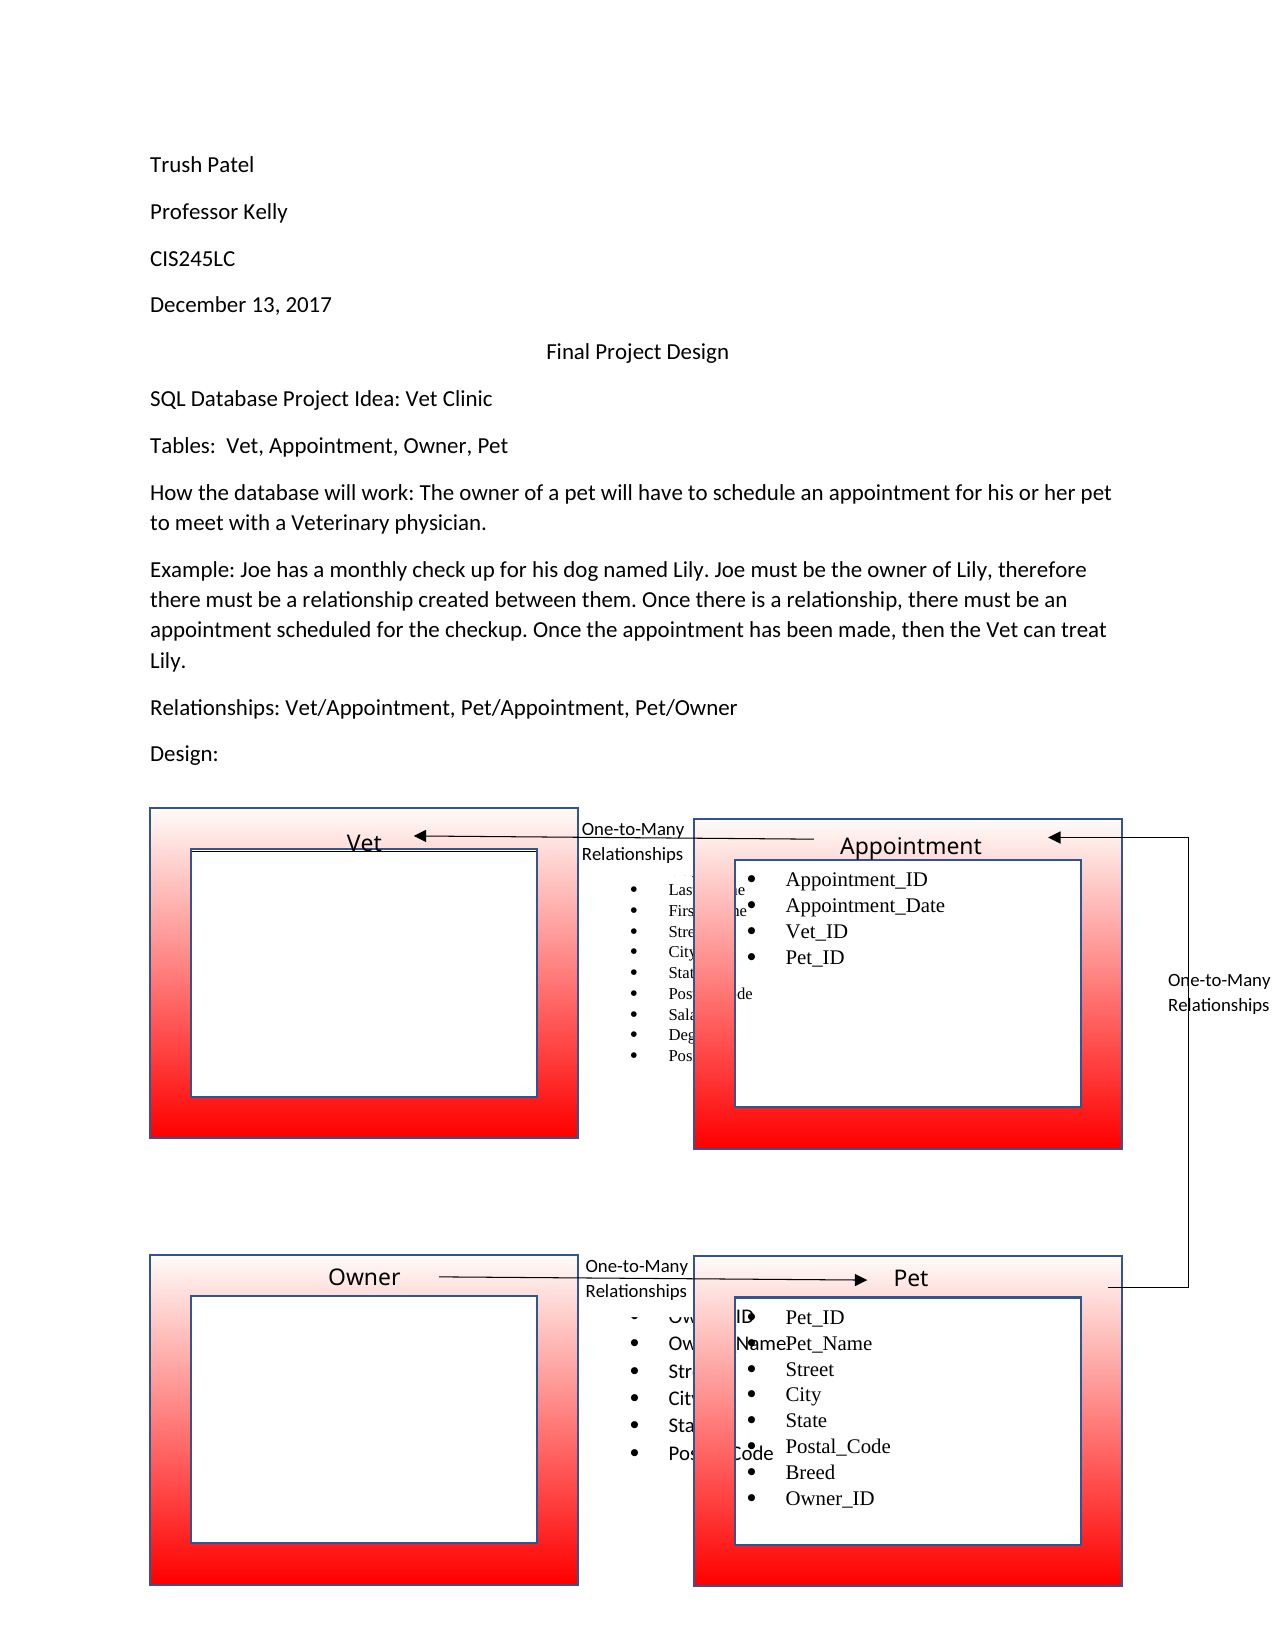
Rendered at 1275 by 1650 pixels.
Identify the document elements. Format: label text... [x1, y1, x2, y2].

list Design: [150, 739, 1125, 768]
text Relationships: Vet/Appointment, Pet/Appointment, Pet/Owner [150, 693, 1125, 721]
text Tables: Vet, Appointment, Owner, Pet [150, 431, 1125, 459]
text Example: Joe has a monthly check up for his dog named Lily. Joe must be the owner of Lily, therefore there must be a relationship created between them. Once there is a relationship, there must be an appointment scheduled for the checkup. Once the appointment has been made, then the Vet can treat Lily. [150, 555, 1125, 674]
text SQL Database Project Idea: Vet Clinic [150, 384, 1125, 412]
text December 13, 2017 [150, 291, 1125, 319]
text CIS245LC [150, 244, 1125, 272]
text Final Project Design [150, 337, 1125, 366]
text How the database will work: The owner of a pet will have to schedule an appointment for his or her pet to meet with a Veterinary physician. [150, 478, 1125, 536]
text Trush Patel [150, 150, 1125, 178]
text Professor Kelly [150, 197, 1125, 225]
